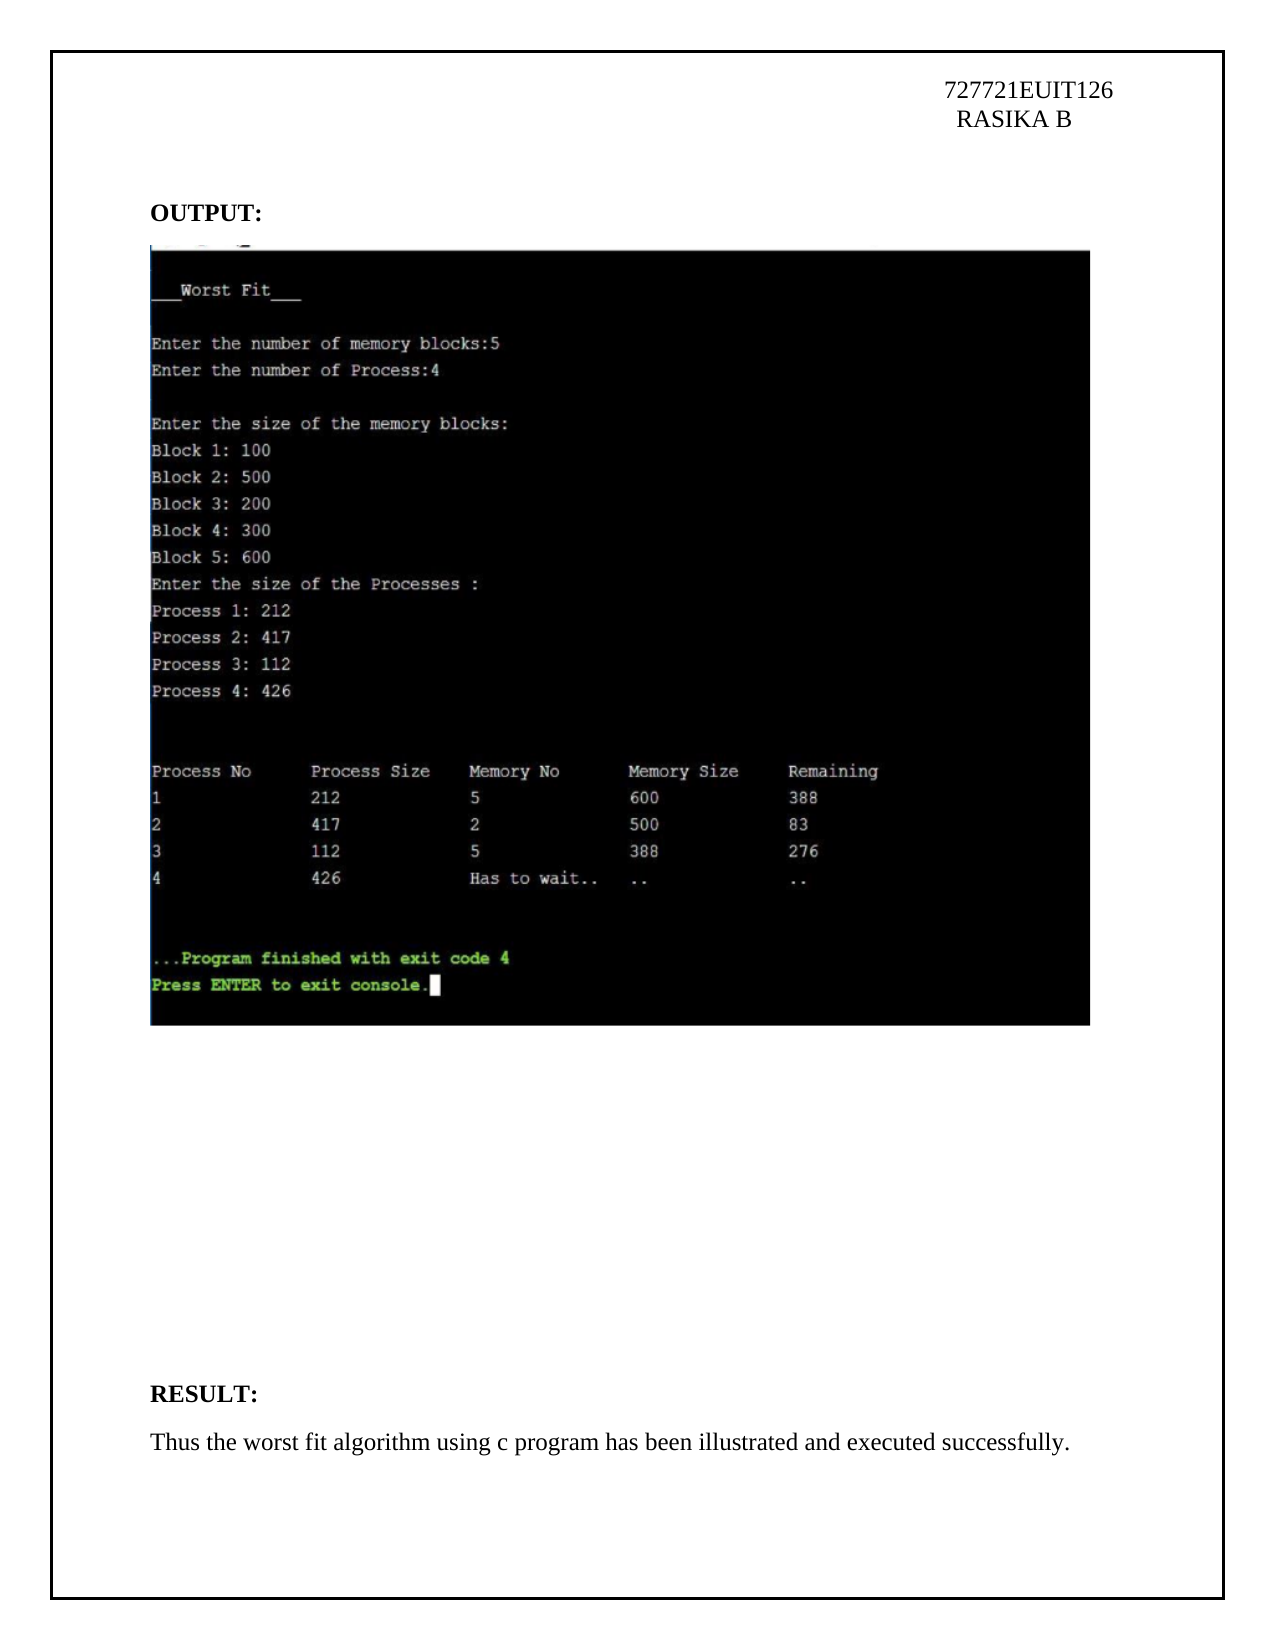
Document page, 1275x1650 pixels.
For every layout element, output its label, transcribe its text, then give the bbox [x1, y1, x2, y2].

text RESULT: [150, 1379, 1125, 1408]
text Thus the worst fit algorithm using c program has been illustrated and executed successfully. [150, 1427, 1125, 1456]
picture [150, 245, 1091, 1027]
text OUTPUT: [150, 198, 1125, 226]
